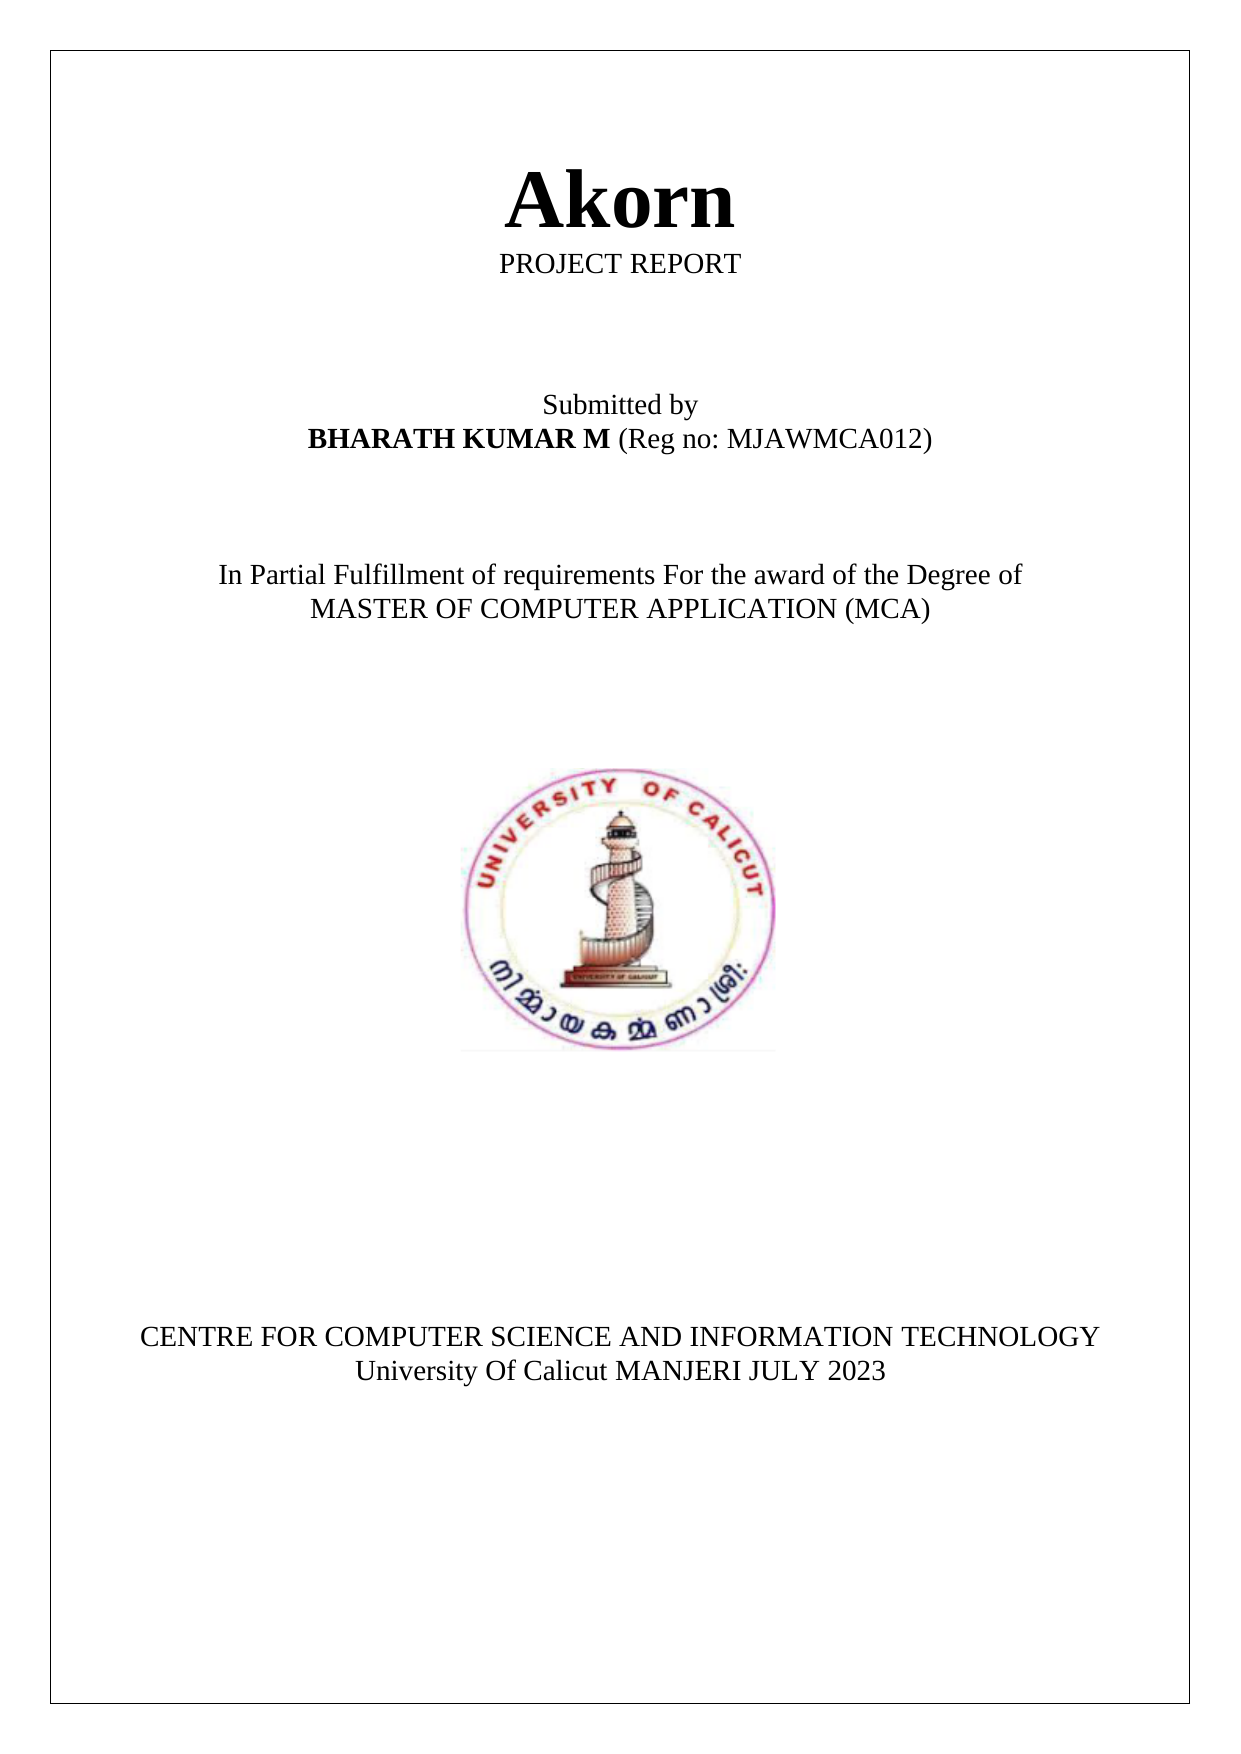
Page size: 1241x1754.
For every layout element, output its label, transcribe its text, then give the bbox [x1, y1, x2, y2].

subtitle CENTRE FOR COMPUTER SCIENCE AND INFORMATION TECHNOLOGY [75, 1319, 1165, 1353]
subtitle University Of Calicut MANJERI JULY 2023 [75, 1353, 1165, 1387]
picture [458, 768, 782, 1058]
subtitle In Partial Fulfillment of requirements For the award of the Degree of [75, 557, 1165, 591]
subtitle Submitted by [75, 387, 1165, 421]
subtitle PROJECT REPORT [75, 246, 1165, 279]
text BHARATH KUMAR M (Reg no: MJAWMCA012) [75, 421, 1165, 454]
title Akorn [75, 150, 1165, 246]
subtitle MASTER OF COMPUTER APPLICATION (MCA) [75, 591, 1165, 624]
